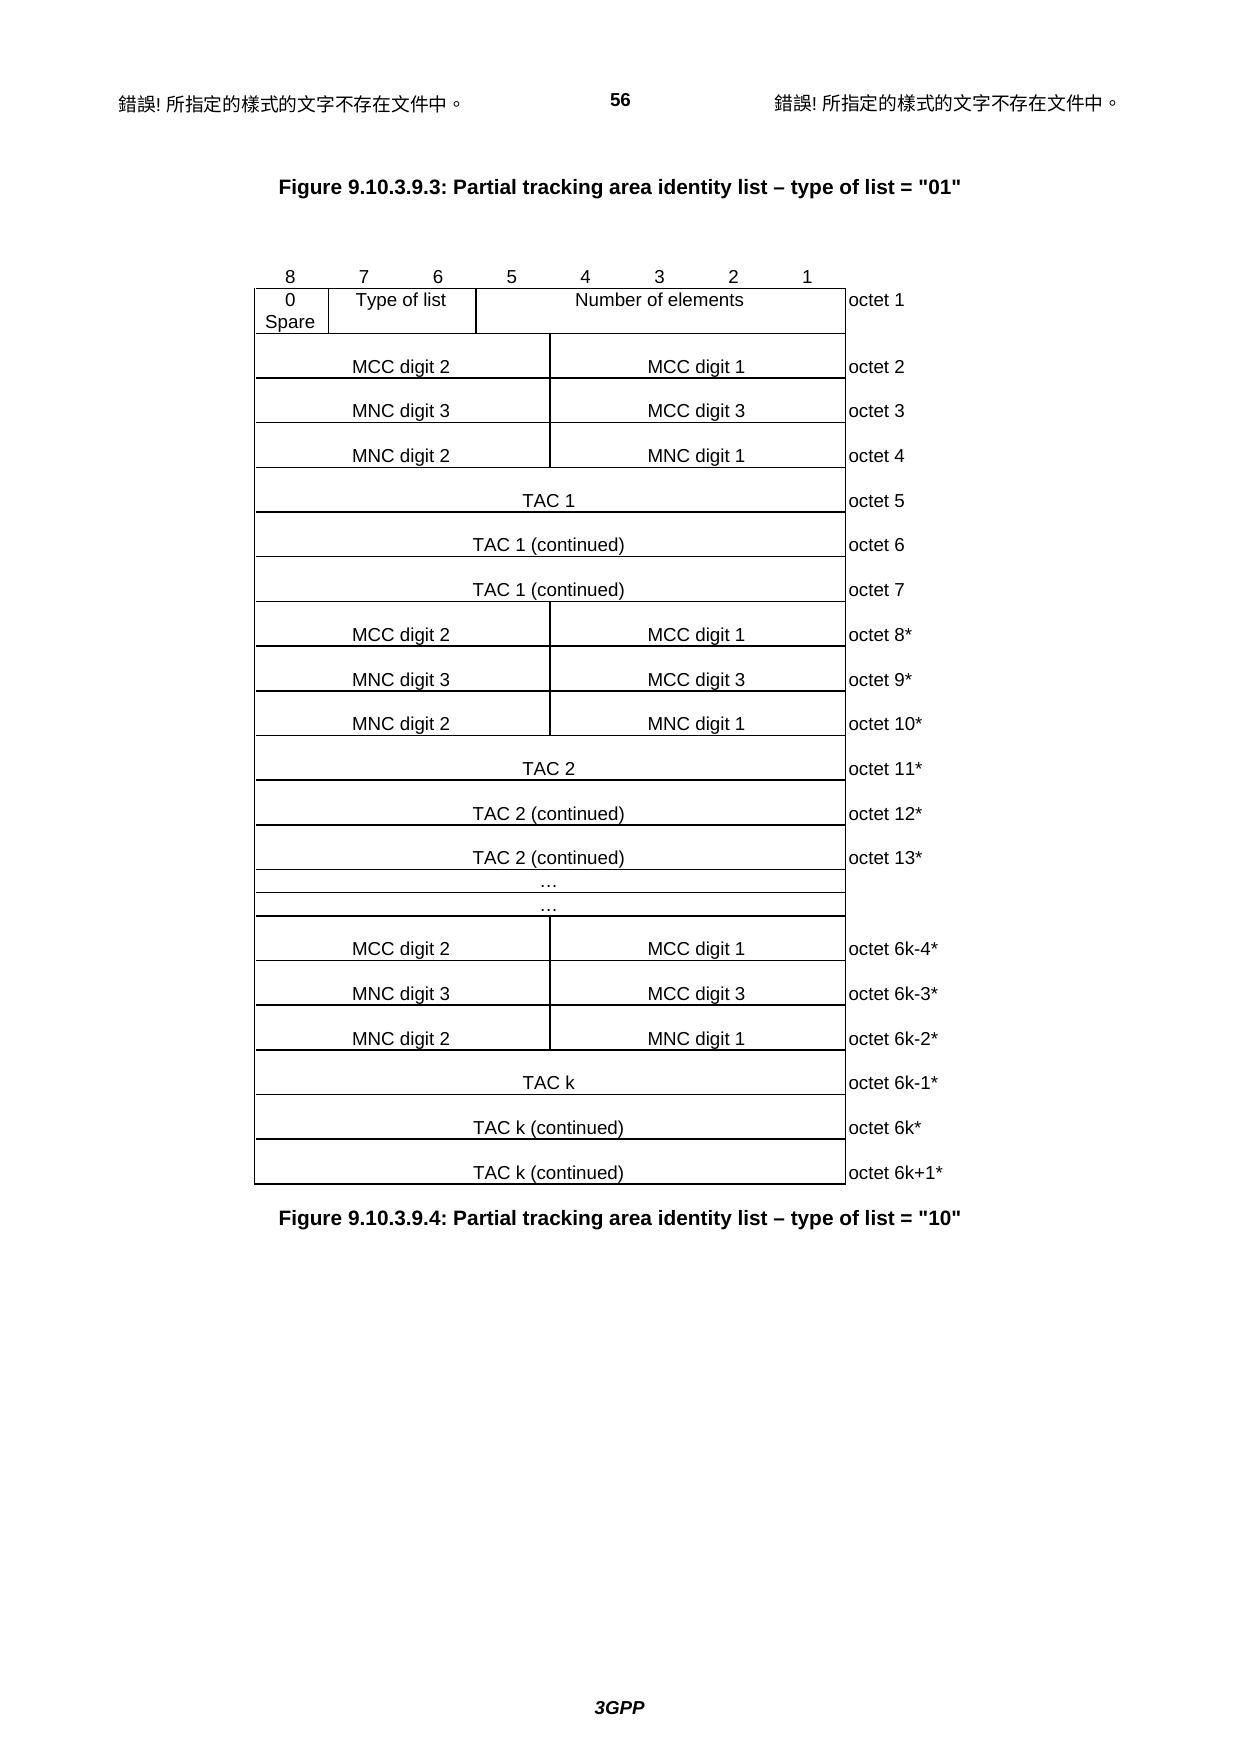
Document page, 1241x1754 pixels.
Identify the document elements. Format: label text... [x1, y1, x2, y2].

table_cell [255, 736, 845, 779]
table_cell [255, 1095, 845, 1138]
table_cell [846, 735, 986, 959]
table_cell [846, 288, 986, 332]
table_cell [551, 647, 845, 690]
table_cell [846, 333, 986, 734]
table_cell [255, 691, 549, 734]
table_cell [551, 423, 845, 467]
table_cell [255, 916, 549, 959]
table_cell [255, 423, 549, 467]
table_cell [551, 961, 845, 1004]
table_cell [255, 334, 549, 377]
text Figure 9.10.3.9.3: Partial tracking area identity list – type of list = "01" [118, 174, 1122, 198]
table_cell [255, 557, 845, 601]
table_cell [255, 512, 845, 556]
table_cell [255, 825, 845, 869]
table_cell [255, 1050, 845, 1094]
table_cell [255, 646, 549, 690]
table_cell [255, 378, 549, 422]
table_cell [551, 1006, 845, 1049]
text Figure 9.10.3.9.4: Partial tracking area identity list – type of list = "10" [118, 1206, 1122, 1230]
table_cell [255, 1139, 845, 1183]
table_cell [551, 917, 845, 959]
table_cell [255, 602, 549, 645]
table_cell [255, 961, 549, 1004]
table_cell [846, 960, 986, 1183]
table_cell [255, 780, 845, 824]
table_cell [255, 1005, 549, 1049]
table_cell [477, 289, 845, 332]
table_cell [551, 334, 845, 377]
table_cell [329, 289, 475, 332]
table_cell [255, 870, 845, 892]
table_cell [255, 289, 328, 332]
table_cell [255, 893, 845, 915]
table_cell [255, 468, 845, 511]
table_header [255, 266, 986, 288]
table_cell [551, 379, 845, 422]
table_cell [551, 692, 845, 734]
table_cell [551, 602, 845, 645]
